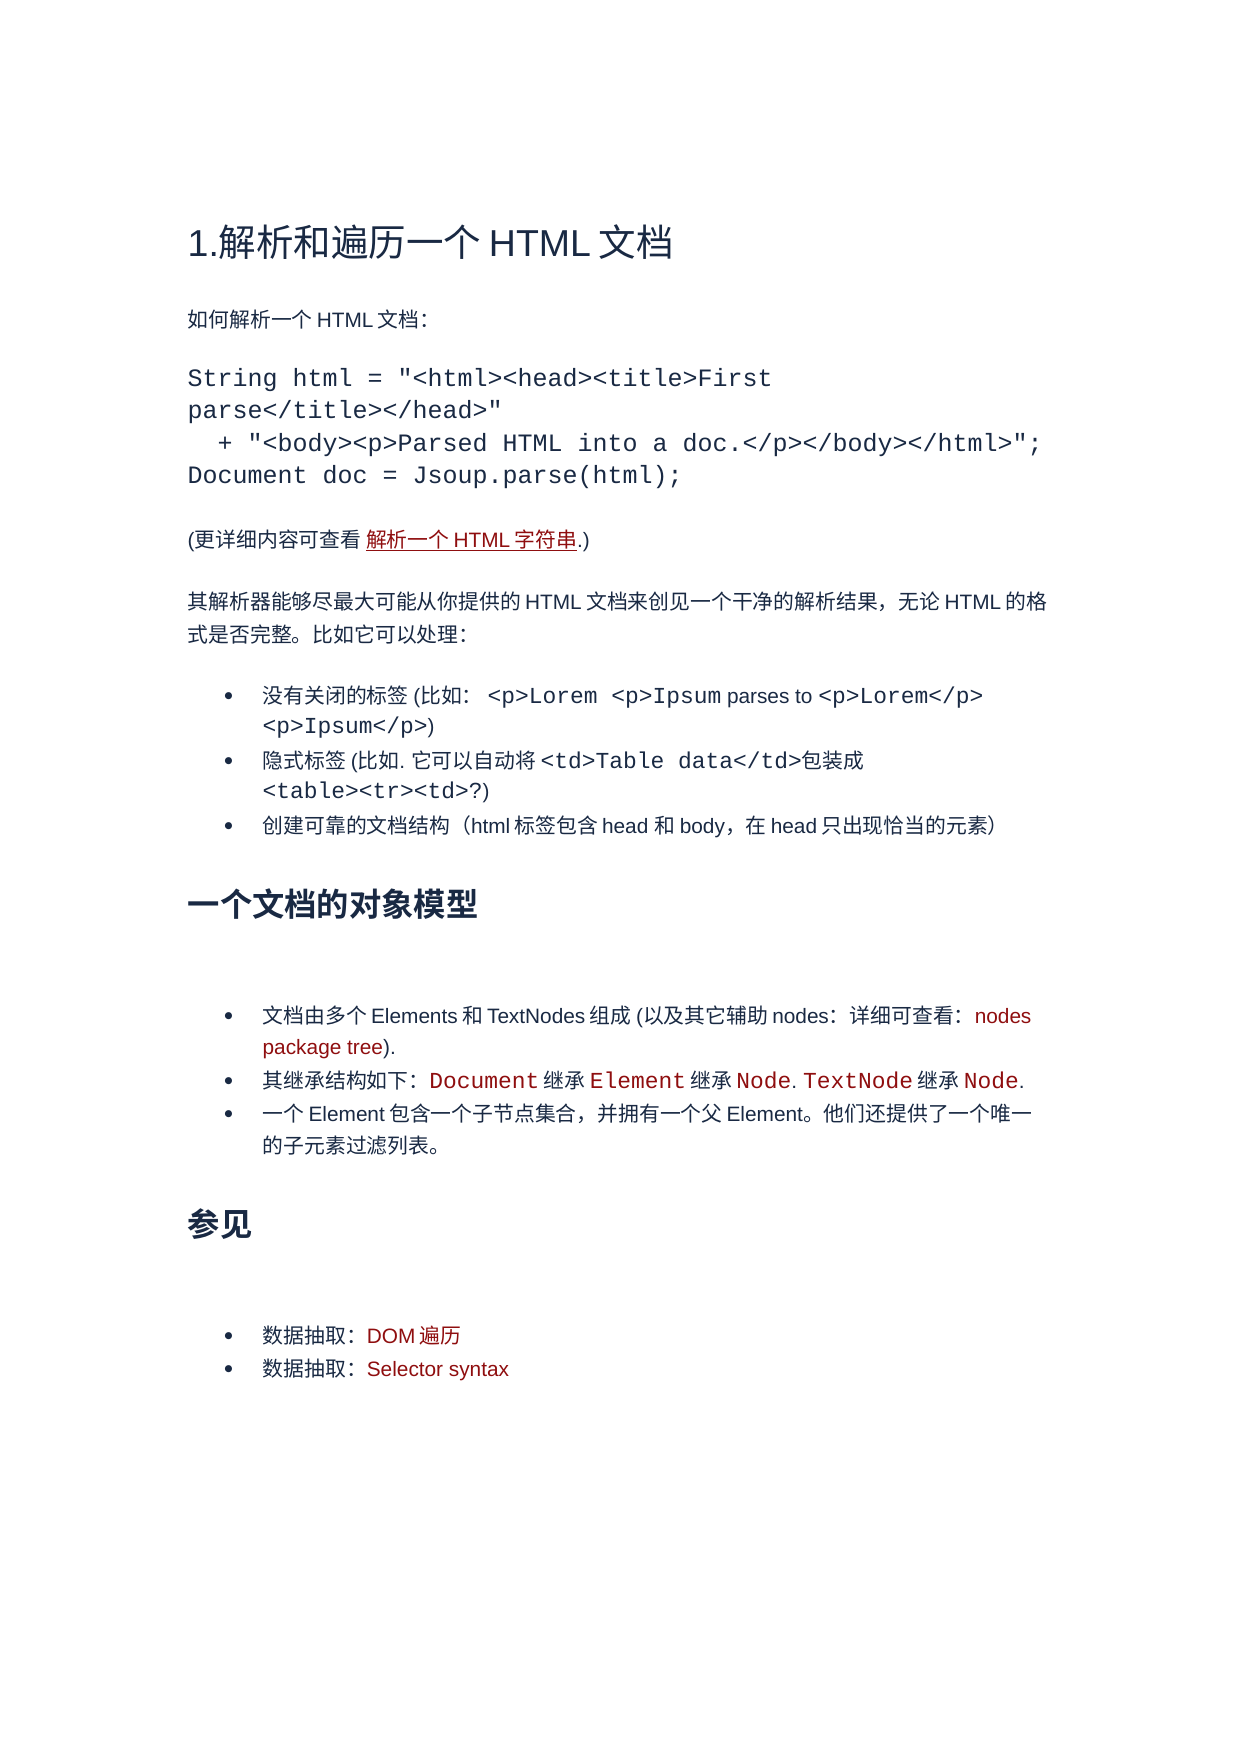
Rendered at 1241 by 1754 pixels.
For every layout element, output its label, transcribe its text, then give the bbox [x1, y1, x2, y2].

list 一个Element包含一个子节点集合，并拥有一个父Element。他们还提供了一个唯一的子元素过滤列表。 [225, 1096, 1053, 1161]
text (更详细内容可查看 解析一个HTML字符串.) [187, 522, 1053, 555]
list 其继承结构如下：Document继承Element继承Node. TextNode继承 Node. [225, 1063, 1053, 1096]
list 数据抽取：DOM遍历 [225, 1318, 1053, 1351]
subtitle 一个文档的对象模型 [187, 870, 1053, 935]
list 数据抽取：Selector syntax [225, 1351, 1053, 1383]
list 隐式标签 (比如. 它可以自动将 <td>Table data</td>包装成<table><tr><td>?) [225, 743, 1053, 808]
subtitle 参见 [187, 1190, 1053, 1255]
text 其解析器能够尽最大可能从你提供的HTML文档来创见一个干净的解析结果，无论HTML的格式是否完整。比如它可以处理： [187, 584, 1053, 649]
list 没有关闭的标签 (比如： <p>Lorem <p>Ipsum parses to <p>Lorem</p> <p>Ipsum</p>) [225, 678, 1053, 743]
text 如何解析一个HTML文档： [187, 302, 1053, 334]
list 创建可靠的文档结构（html标签包含head 和 body，在head只出现恰当的元素） [225, 808, 1053, 841]
text String html = "<html><head><title>First parse</title></head>" [187, 363, 1053, 428]
list 文档由多个Elements和TextNodes组成 (以及其它辅助nodes：详细可查看：nodes package tree). [225, 998, 1053, 1063]
subtitle 1.解析和遍历一个HTML文档 [187, 207, 1053, 272]
text + "<body><p>Parsed HTML into a doc.</p></body></html>"; [187, 428, 1053, 461]
text Document doc = Jsoup.parse(html); [187, 461, 1053, 493]
